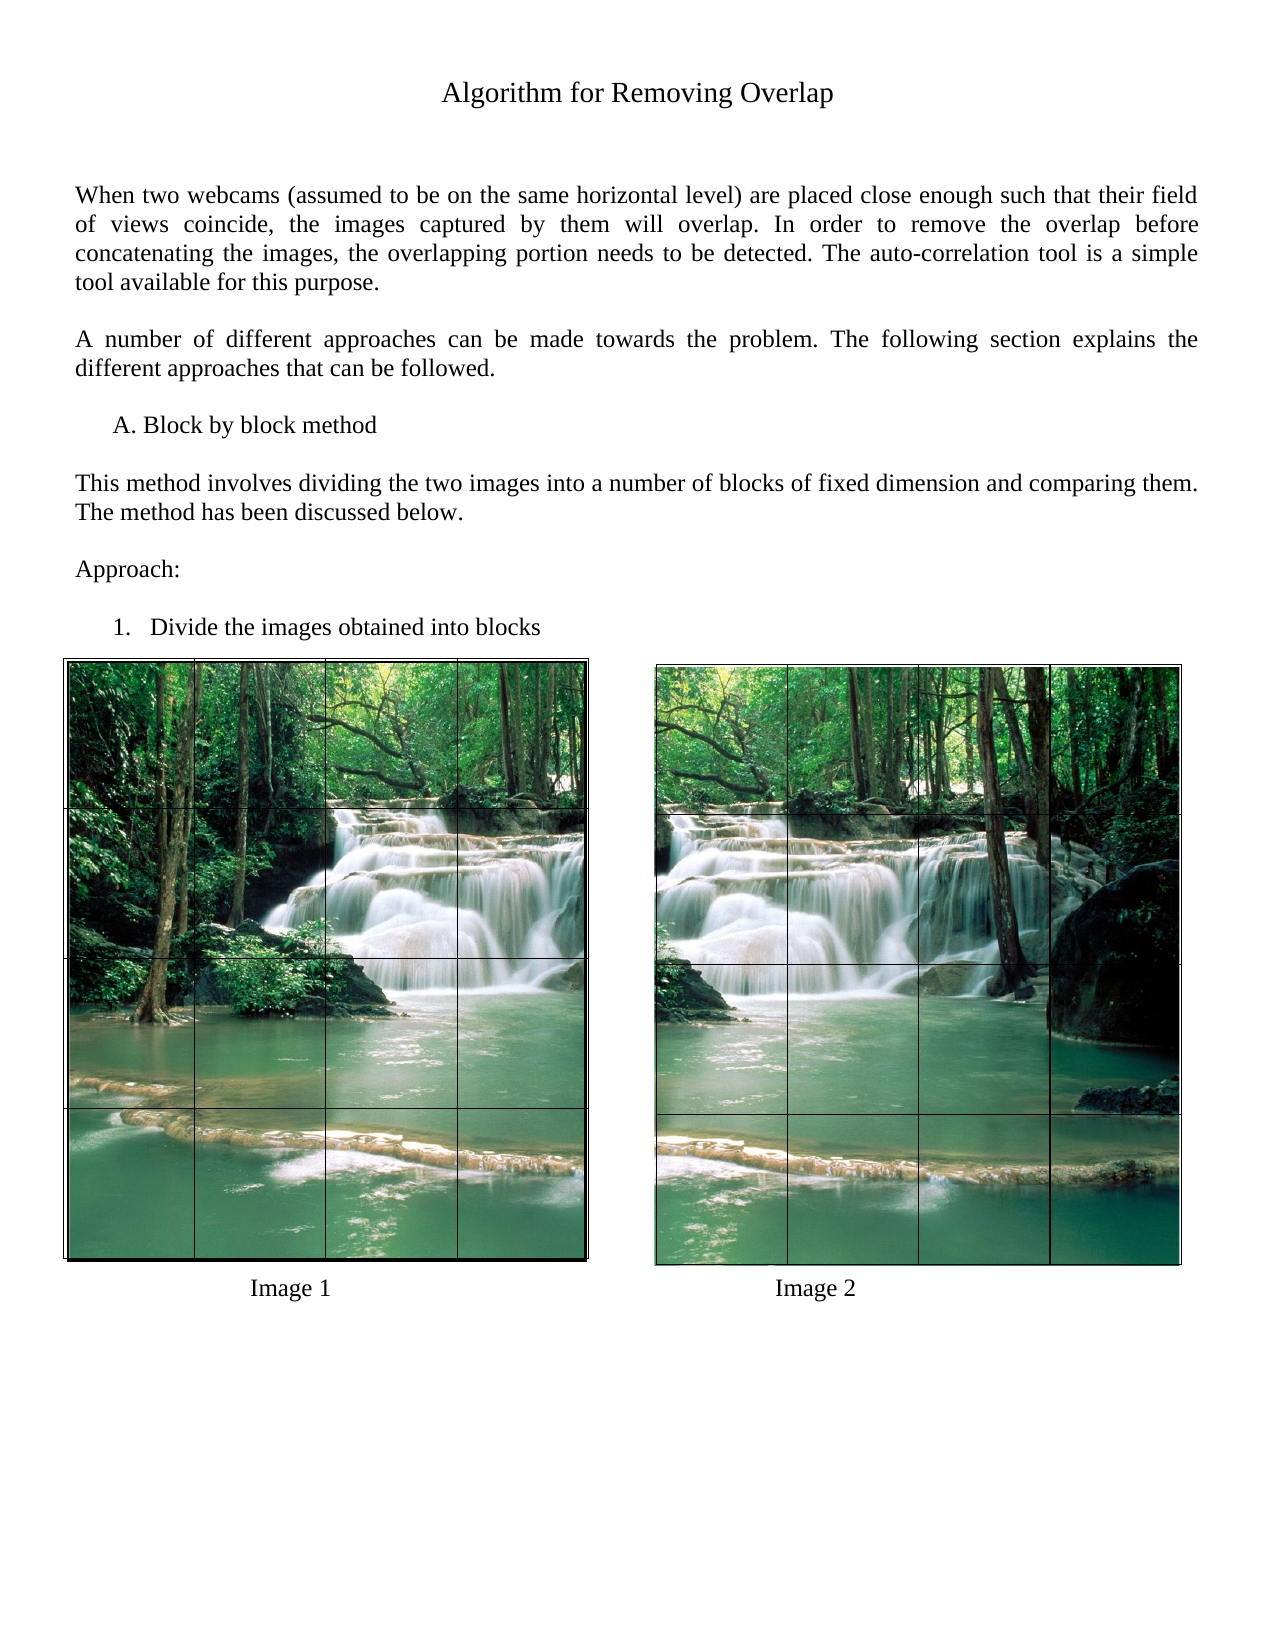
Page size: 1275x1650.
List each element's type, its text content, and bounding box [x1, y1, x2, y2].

table_header [195, 659, 325, 808]
table_header [326, 659, 457, 808]
table_cell [326, 1109, 457, 1258]
table_cell [195, 809, 325, 958]
table_cell [64, 1109, 194, 1258]
table_cell [788, 965, 918, 1114]
table_header [64, 659, 194, 808]
text A. Block by block method [112, 410, 1200, 439]
table_cell [458, 1109, 588, 1258]
table_cell [1051, 815, 1181, 964]
table_header [788, 665, 918, 814]
table_cell [919, 965, 1049, 1114]
table_cell [195, 1109, 325, 1258]
table_cell [326, 809, 457, 958]
table_cell [657, 1115, 787, 1264]
table_cell [788, 815, 918, 964]
table_cell [657, 965, 787, 1114]
table_header [919, 665, 1049, 814]
text Image 1 Image 2 [75, 1273, 1200, 1302]
text When two webcams (assumed to be on the same horizontal level) are placed close enough such that their field of views coincide, the images captured by them will overlap. In order to remove the overlap before concatenating the images, the overlapping portion needs to be detected. The auto-correlation tool is a simple tool available for this purpose. [75, 180, 1200, 295]
table_cell [64, 959, 194, 1108]
table_cell [458, 959, 588, 1108]
picture [654, 667, 1180, 1266]
text Algorithm for Removing Overlap [75, 75, 1200, 108]
table_cell [657, 815, 787, 964]
table_cell [1051, 965, 1181, 1114]
table_cell [1051, 1115, 1181, 1264]
table_cell [788, 1115, 918, 1264]
table_header [458, 659, 588, 808]
table_cell [326, 959, 457, 1108]
text This method involves dividing the two images into a number of blocks of fixed dimension and comparing them. The method has been discussed below. [75, 468, 1200, 525]
table_cell [458, 809, 588, 958]
table_cell [919, 815, 1049, 964]
table_header [657, 665, 787, 814]
table_cell [919, 1115, 1049, 1264]
list Divide the images obtained into blocks [112, 612, 1200, 640]
table_header [1051, 665, 1181, 814]
table_cell [195, 959, 325, 1108]
table_cell [64, 809, 194, 958]
text Approach: [75, 554, 1200, 583]
text A number of different approaches can be made towards the problem. The following section explains the different approaches that can be followed. [75, 324, 1200, 382]
